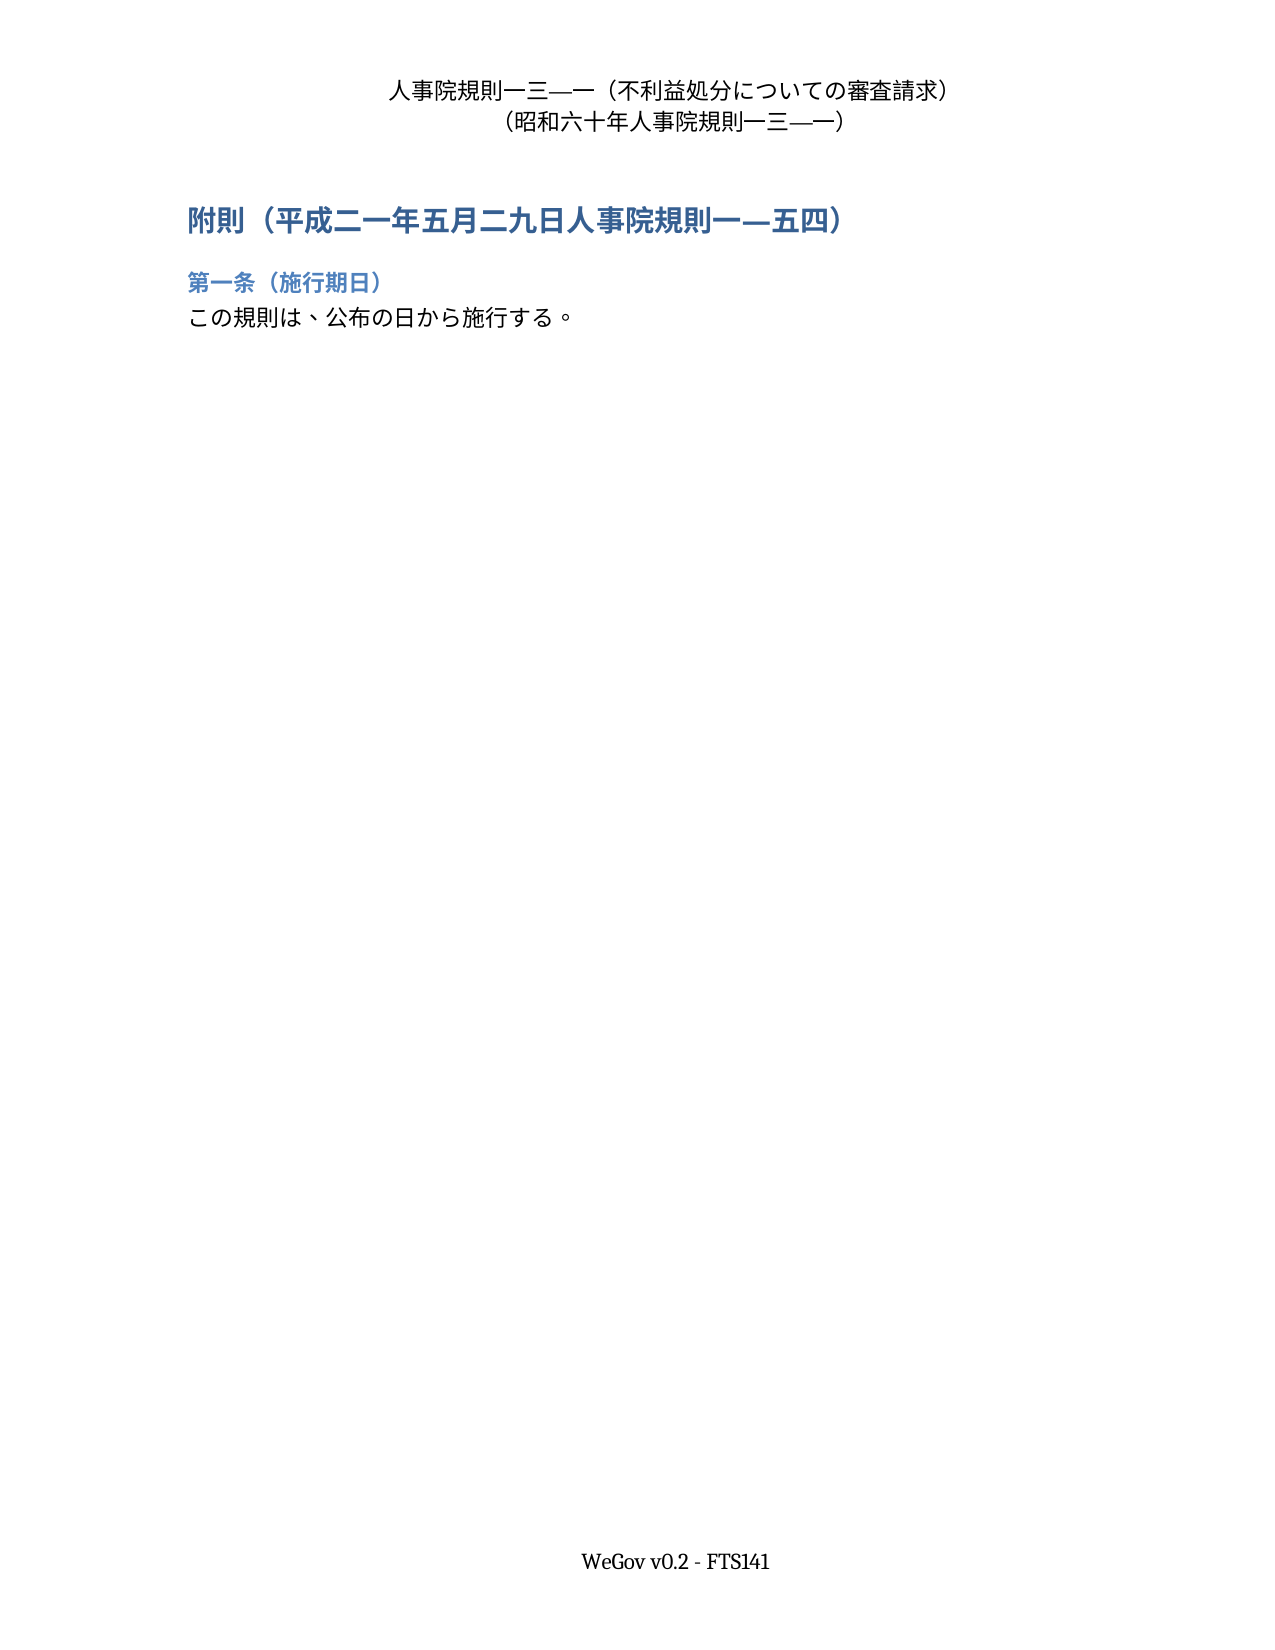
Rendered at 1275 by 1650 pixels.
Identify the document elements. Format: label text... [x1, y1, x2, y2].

text この規則は、公布の日から施行する。 [187, 302, 1087, 334]
subtitle 附則（平成二一年五月二九日人事院規則一―五四） [187, 200, 1087, 240]
subtitle 第一条（施行期日） [187, 266, 1087, 298]
